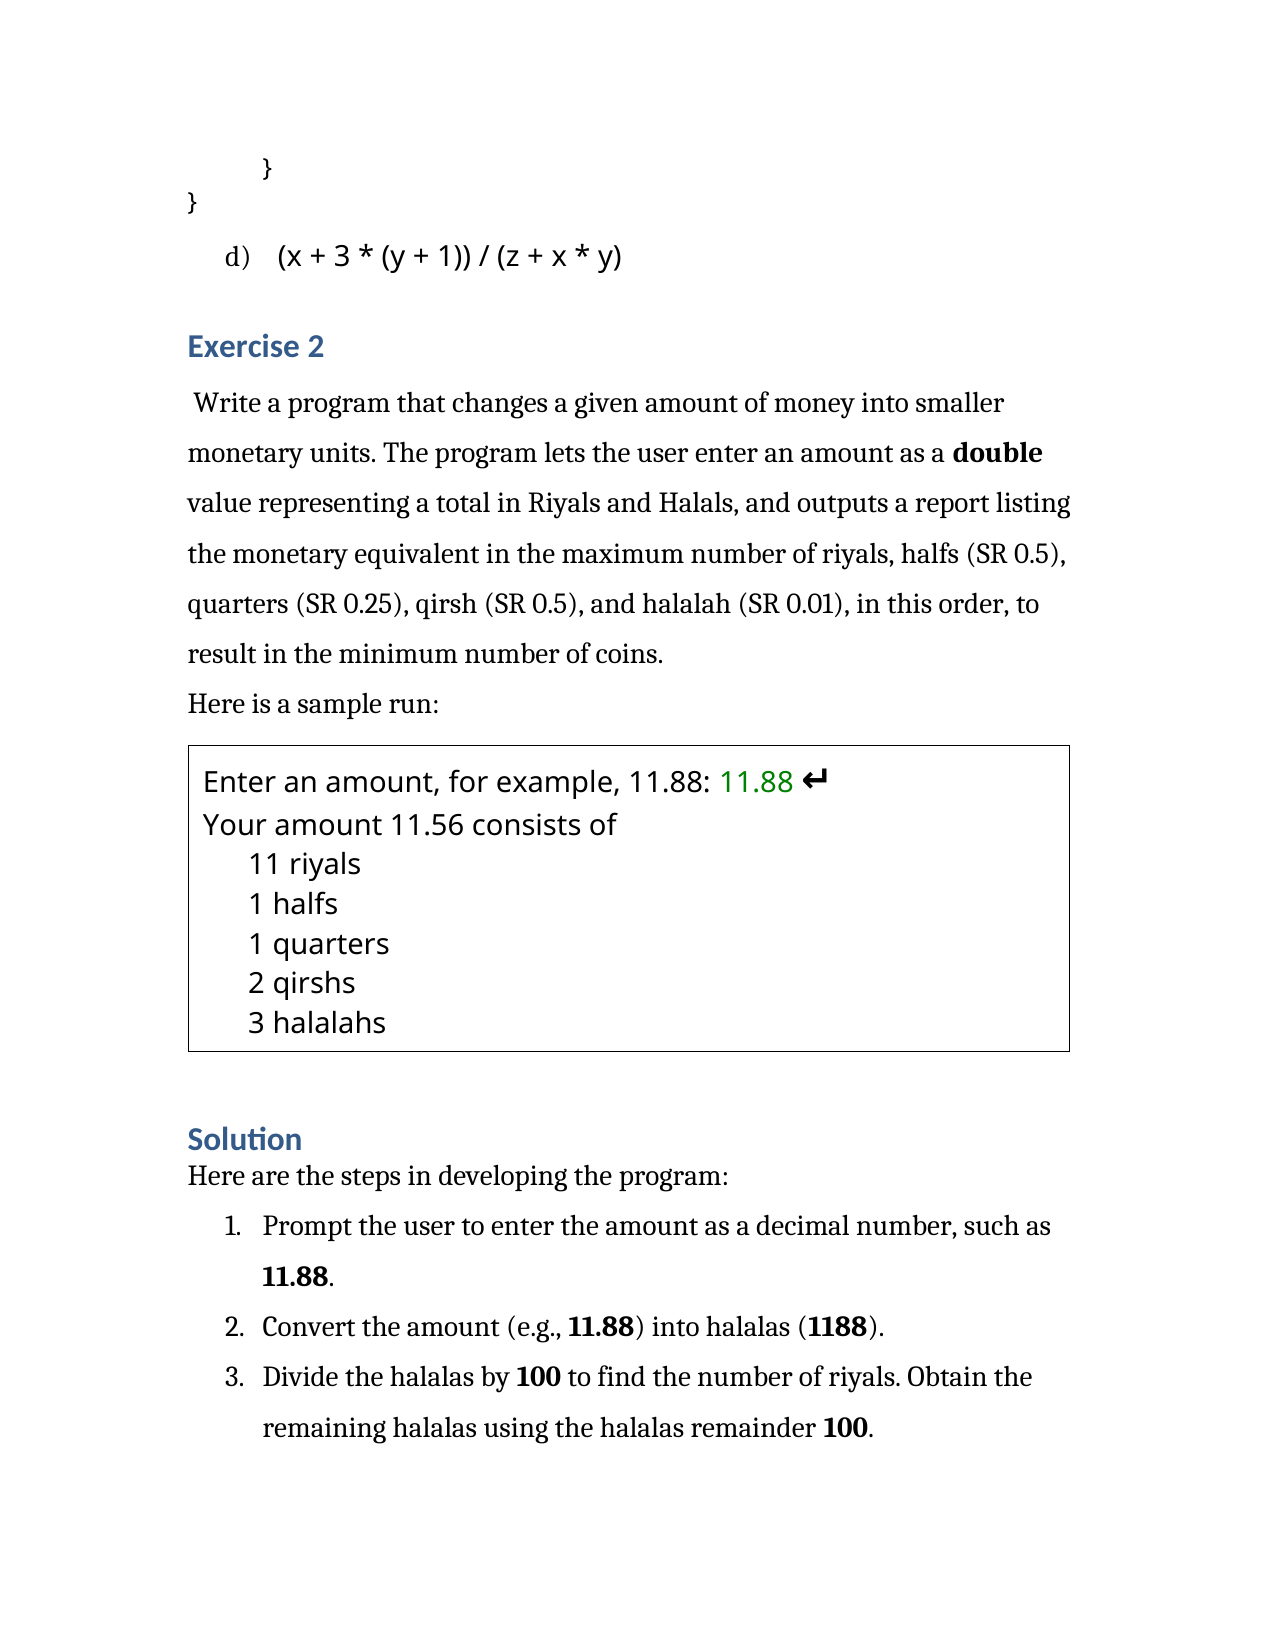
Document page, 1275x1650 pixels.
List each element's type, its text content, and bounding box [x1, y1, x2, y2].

text } [187, 184, 1087, 218]
list Divide the halalas by 100 to find the number of riyals. Obtain the remaining halalas using the halalas remainder 100. [225, 1360, 1087, 1444]
text } [187, 150, 1087, 184]
list (x + 3 * (y + 1)) / (z + x * y) [225, 235, 1087, 275]
list Convert the amount (e.g., 11.88) into halalas (1188). [225, 1310, 1087, 1344]
text Write a program that changes a given amount of money into smaller monetary units. The program lets the user enter an amount as a double value representing a total in Riyals and Halals, and outputs a report listing the monetary equivalent in the maximum number of riyals, halfs (SR 0.5), quarters (SR 0.25), qirsh (SR 0.5), and halalah (SR 0.01), in this order, to result in the minimum number of coins. [187, 386, 1087, 671]
subtitle Solution [187, 788, 1087, 1159]
subtitle Exercise 2 [187, 325, 1087, 366]
text Here is a sample run: [187, 688, 1087, 721]
text Here are the steps in developing the program: [187, 1159, 1087, 1193]
list Prompt the user to enter the amount as a decimal number, such as 11.88. [225, 1209, 1087, 1293]
